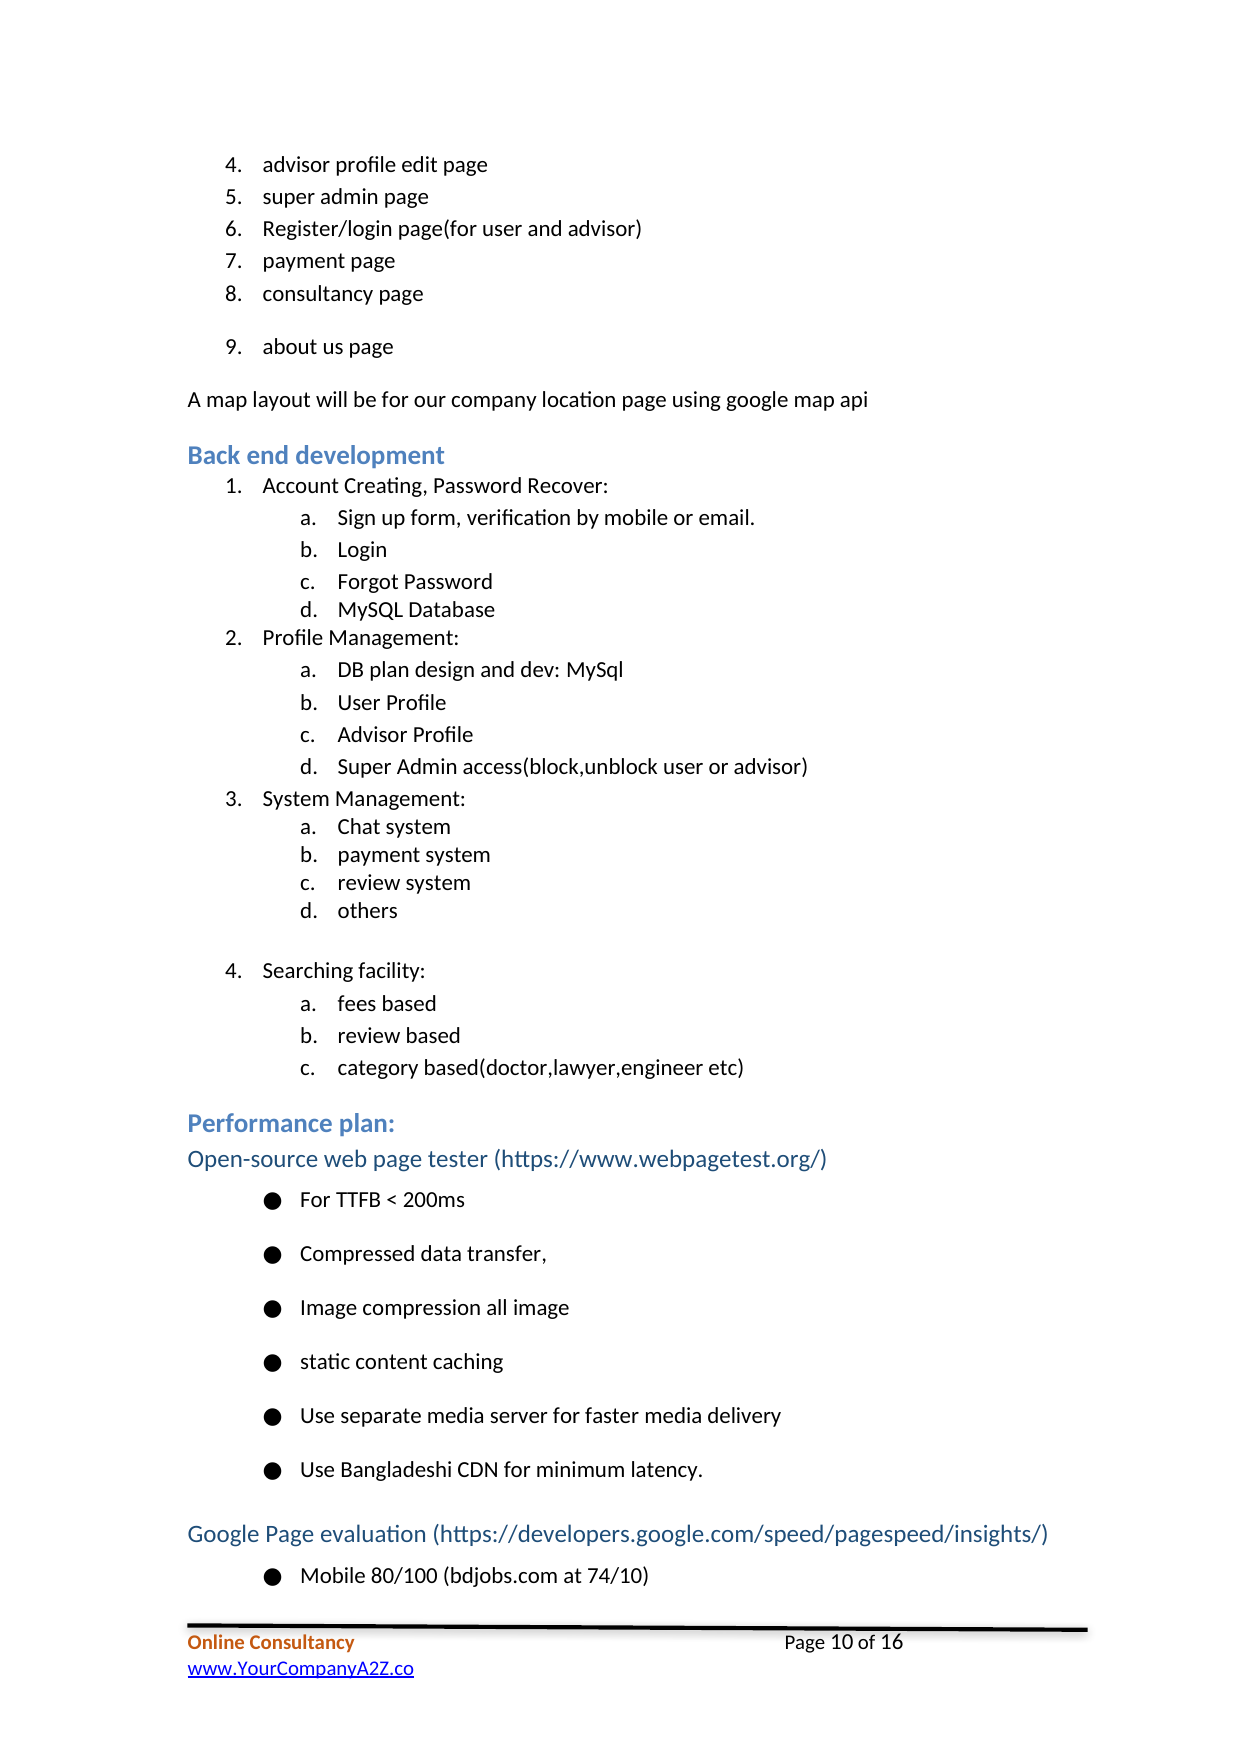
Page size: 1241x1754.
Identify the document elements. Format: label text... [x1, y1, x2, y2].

list Mobile 80/100 (bdjobs.com at 74/10) [262, 1549, 1053, 1596]
list Register/login page(for user and advisor) [225, 214, 1053, 242]
list payment system [300, 840, 1053, 868]
list consultancy page [225, 279, 1053, 307]
subtitle Performance plan: [187, 1106, 1053, 1139]
list System Management: [225, 784, 1053, 812]
list Searching facility: [225, 957, 1053, 985]
list Account Creating, Password Recover: [225, 471, 1053, 499]
list category based(doctor,lawyer,engineer etc) [300, 1053, 1053, 1081]
list Advisor Profile [300, 720, 1053, 748]
list DB plan design and dev: MySql [300, 656, 1053, 684]
list review based [300, 1021, 1053, 1049]
list User Profile [300, 688, 1053, 716]
subtitle Open-source web page tester (https://www.webpagetest.org/) [187, 1143, 1053, 1174]
list Compressed data transfer, [262, 1228, 1053, 1275]
list Sign up form, verification by mobile or email. [300, 503, 1053, 531]
list super admin page [225, 182, 1053, 210]
subtitle Back end development [187, 438, 1053, 471]
list fees based [300, 989, 1053, 1017]
list Image compression all image [262, 1282, 1053, 1329]
list Chat system [300, 812, 1053, 840]
list For TTFB < 200ms [262, 1174, 1053, 1221]
text A map layout will be for our company location page using google map api [187, 385, 1053, 413]
list static content caching [262, 1336, 1053, 1383]
list about us page [225, 332, 1053, 360]
list advisor profile edit page [225, 150, 1053, 178]
list Super Admin access(block,unblock user or advisor) [300, 752, 1053, 780]
list Login [300, 535, 1053, 563]
list MySQL Database [300, 595, 1053, 623]
list Use separate media server for faster media delivery [262, 1390, 1053, 1437]
list Use Bangladeshi CDN for minimum latency. [262, 1444, 1053, 1491]
subtitle Google Page evaluation (https://developers.google.com/speed/pagespeed/insights/) [187, 1518, 1053, 1549]
list review system [300, 868, 1053, 896]
list payment page [225, 247, 1053, 274]
list others [300, 896, 1053, 924]
list Profile Management: [225, 623, 1053, 651]
list Forgot Password [300, 567, 1053, 595]
